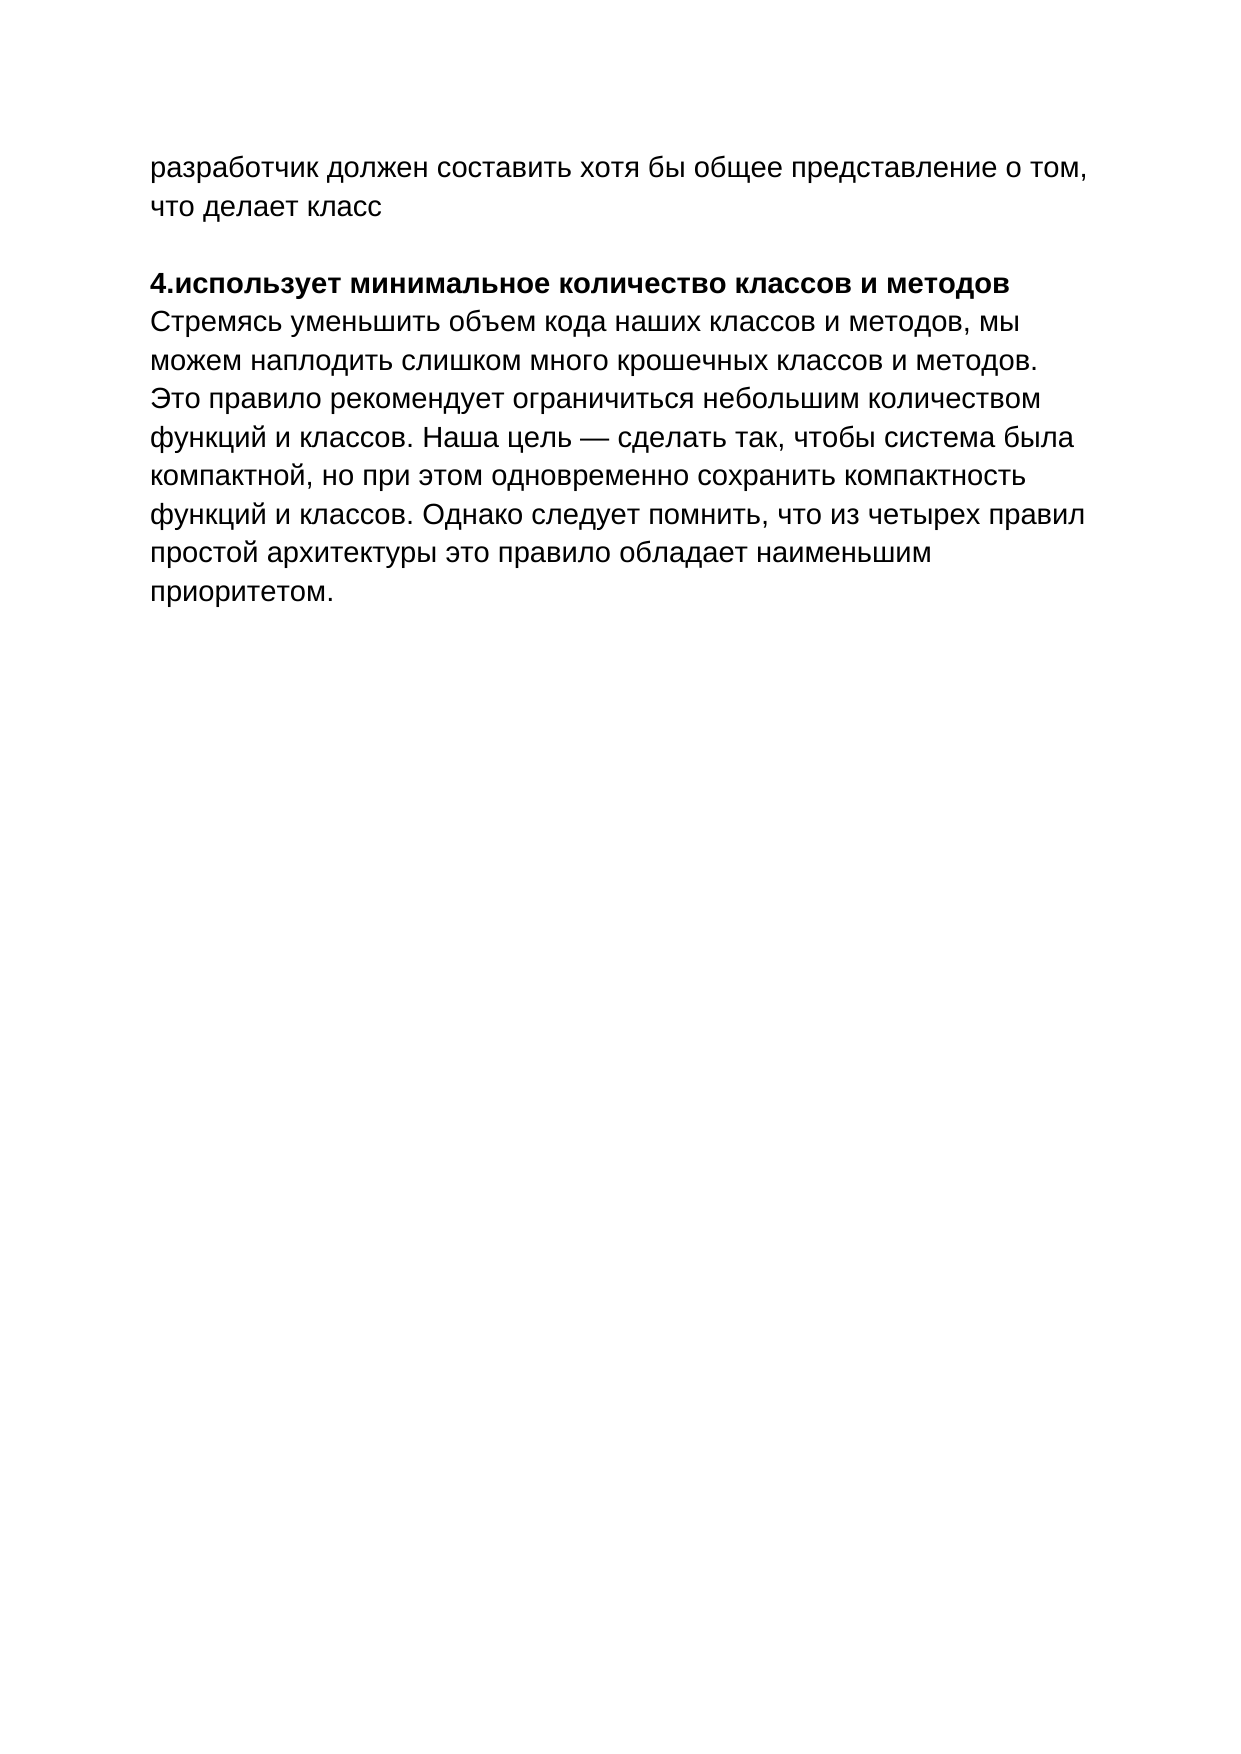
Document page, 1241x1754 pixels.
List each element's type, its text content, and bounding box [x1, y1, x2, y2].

text Стремясь уменьшить объем кода наших классов и методов, мы можем наплодить слишком много крошечных классов и методов. Это правило рекомендует ограничиться небольшим количеством функций и классов. Наша цель — сделать так, чтобы система была компактной, но при этом одновременно сохранить компактность функций и классов. Однако следует помнить, что из четырех правил простой архитектуры это правило обладает наименьшим приоритетом. [150, 304, 1090, 607]
text 4.использует минимальное количество классов и методов [150, 266, 1090, 299]
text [150, 150, 1090, 222]
